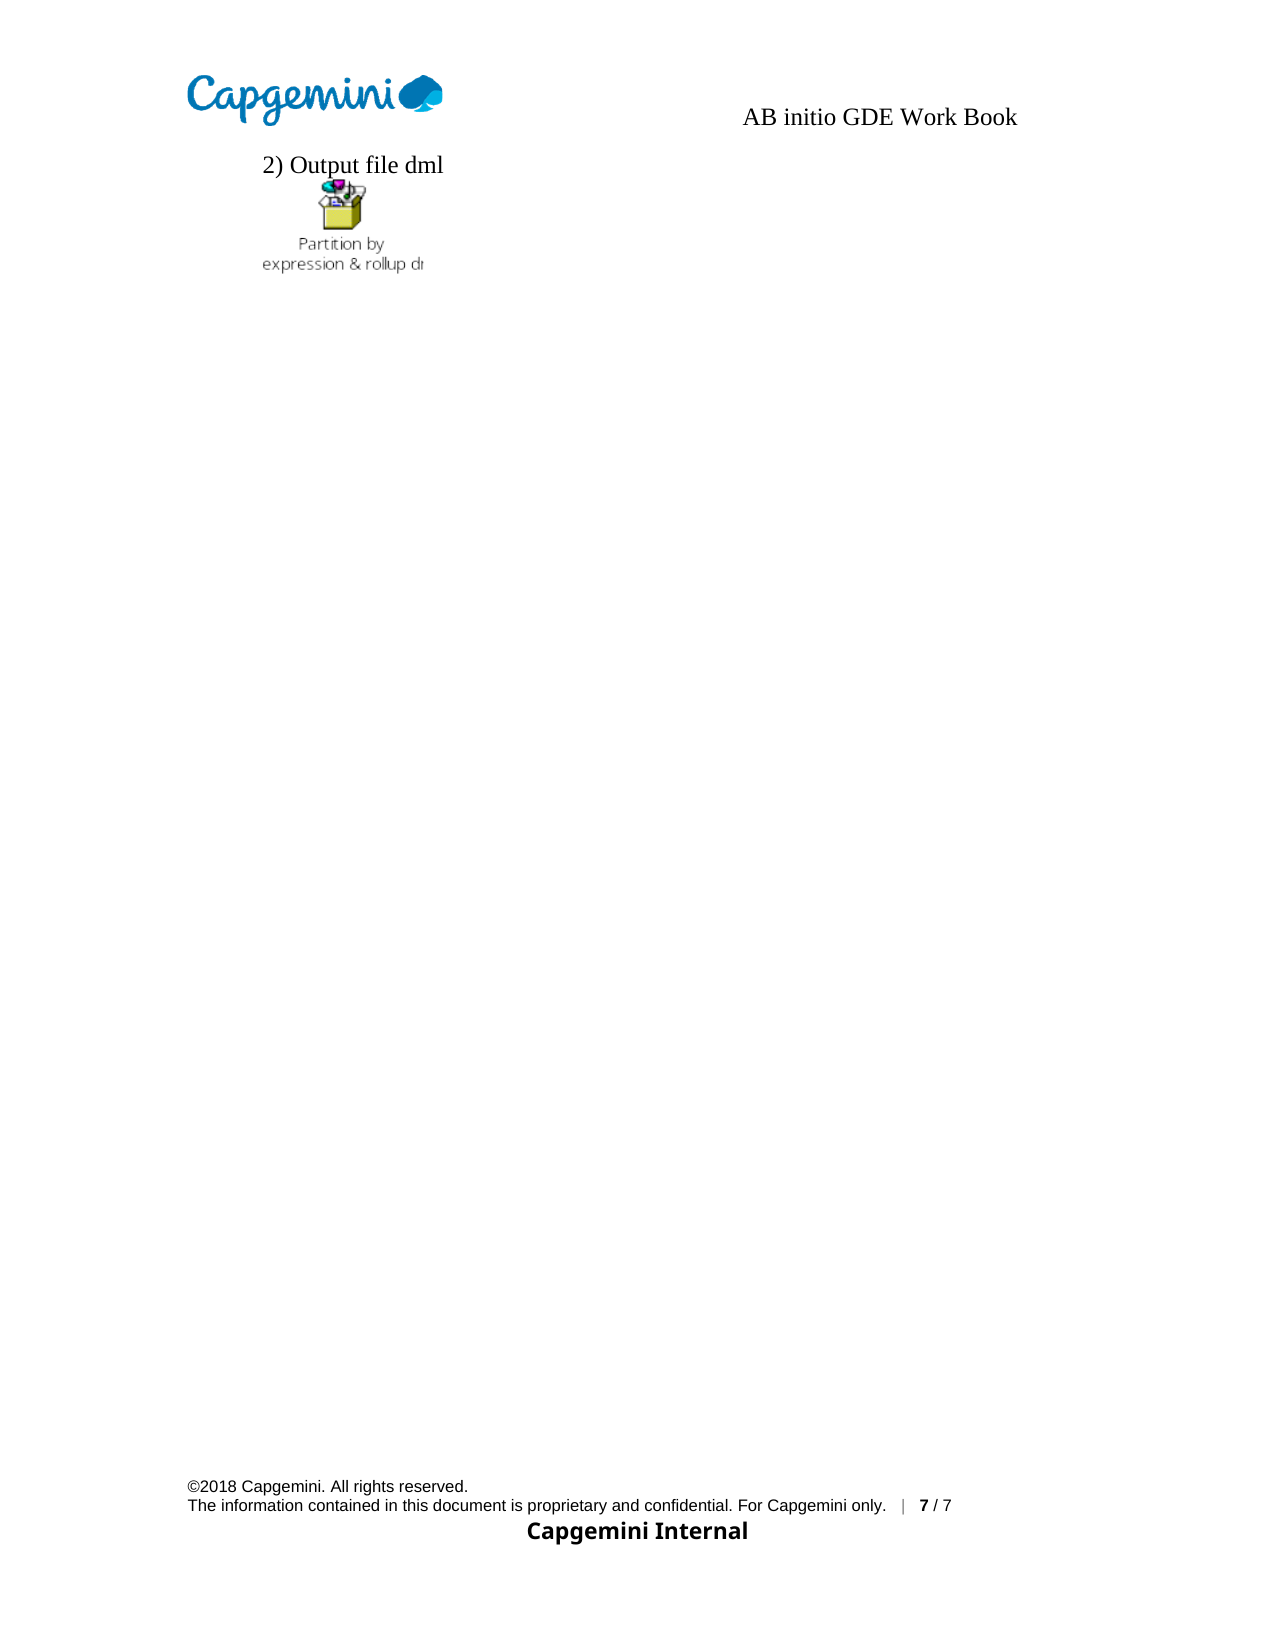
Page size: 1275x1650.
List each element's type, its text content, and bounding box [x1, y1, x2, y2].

picture [187, 75, 198, 87]
picture [246, 91, 254, 104]
picture [194, 75, 443, 126]
picture [428, 75, 443, 88]
text 2) Output file dml [262, 150, 1087, 179]
picture [268, 90, 276, 103]
picture [268, 112, 275, 122]
picture [290, 91, 295, 99]
picture [187, 100, 271, 126]
